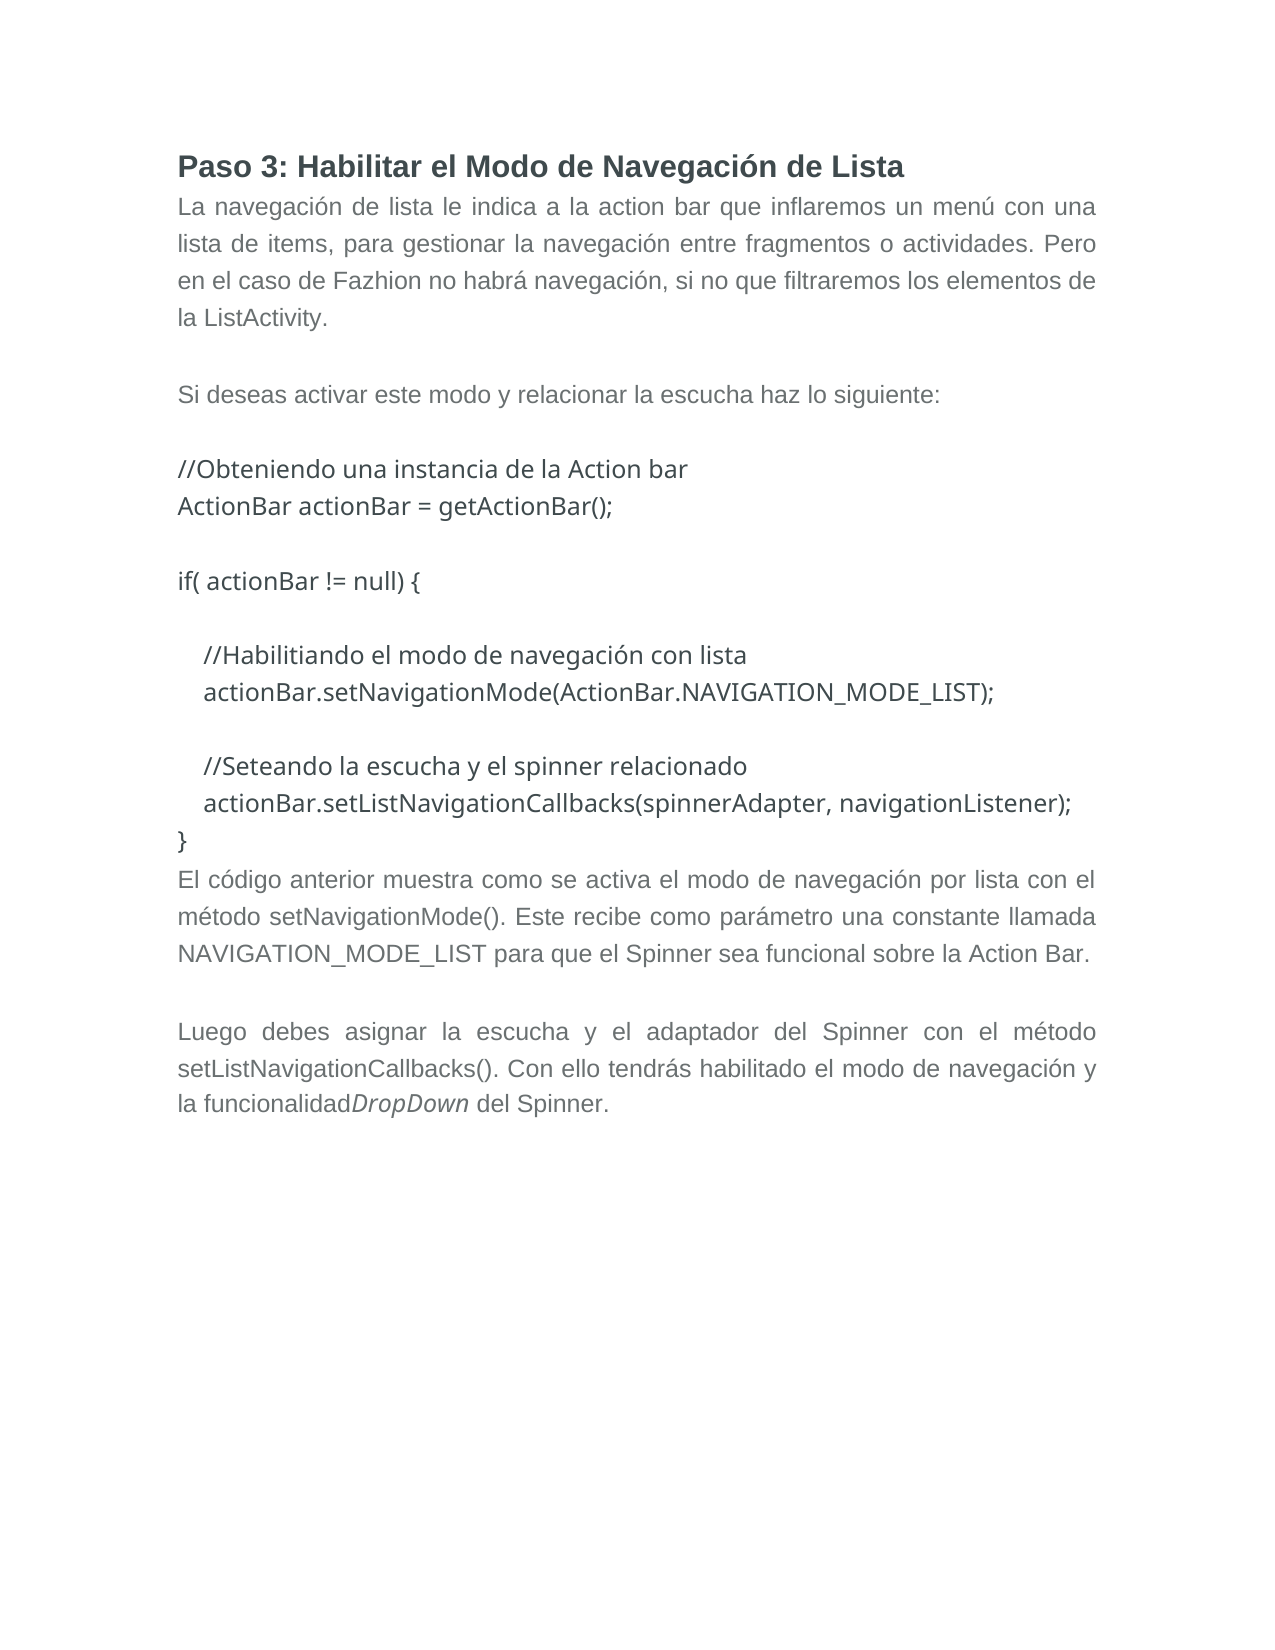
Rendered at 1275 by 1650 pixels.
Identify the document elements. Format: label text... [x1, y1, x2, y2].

text } [177, 820, 1098, 857]
text Luego debes asignar la escucha y el adaptador del Spinner con el método setListNavigationCallbacks(). Con ello tendrás habilitado el modo de navegación y la funcionalidadDropDown del Spinner. [177, 1008, 1098, 1119]
text ActionBar actionBar = getActionBar(); [177, 486, 1098, 523]
text Paso 3: Habilitar el Modo de Navegación de Lista [177, 148, 1098, 183]
text El código anterior muestra como se activa el modo de navegación por lista con el método setNavigationMode(). Este recibe como parámetro una constante llamada NAVIGATION_MODE_LIST para que el Spinner sea funcional sobre la Action Bar. [177, 857, 1098, 968]
text //Habilitiando el modo de navegación con lista [177, 634, 1098, 671]
text actionBar.setNavigationMode(ActionBar.NAVIGATION_MODE_LIST); [177, 671, 1098, 708]
text if( actionBar != null) { [177, 560, 1098, 597]
text actionBar.setListNavigationCallbacks(spinnerAdapter, navigationListener); [177, 783, 1098, 820]
text Si deseas activar este modo y relacionar la escucha haz lo siguiente: [177, 372, 1098, 409]
text La navegación de lista le indica a la action bar que inflaremos un menú con una lista de items, para gestionar la navegación entre fragmentos o actividades. Pero en el caso de Fazhion no habrá navegación, si no que filtraremos los elementos de la ListActivity. [177, 183, 1098, 332]
text //Obteniendo una instancia de la Action bar [177, 449, 1098, 486]
text //Seteando la escucha y el spinner relacionado [177, 746, 1098, 783]
